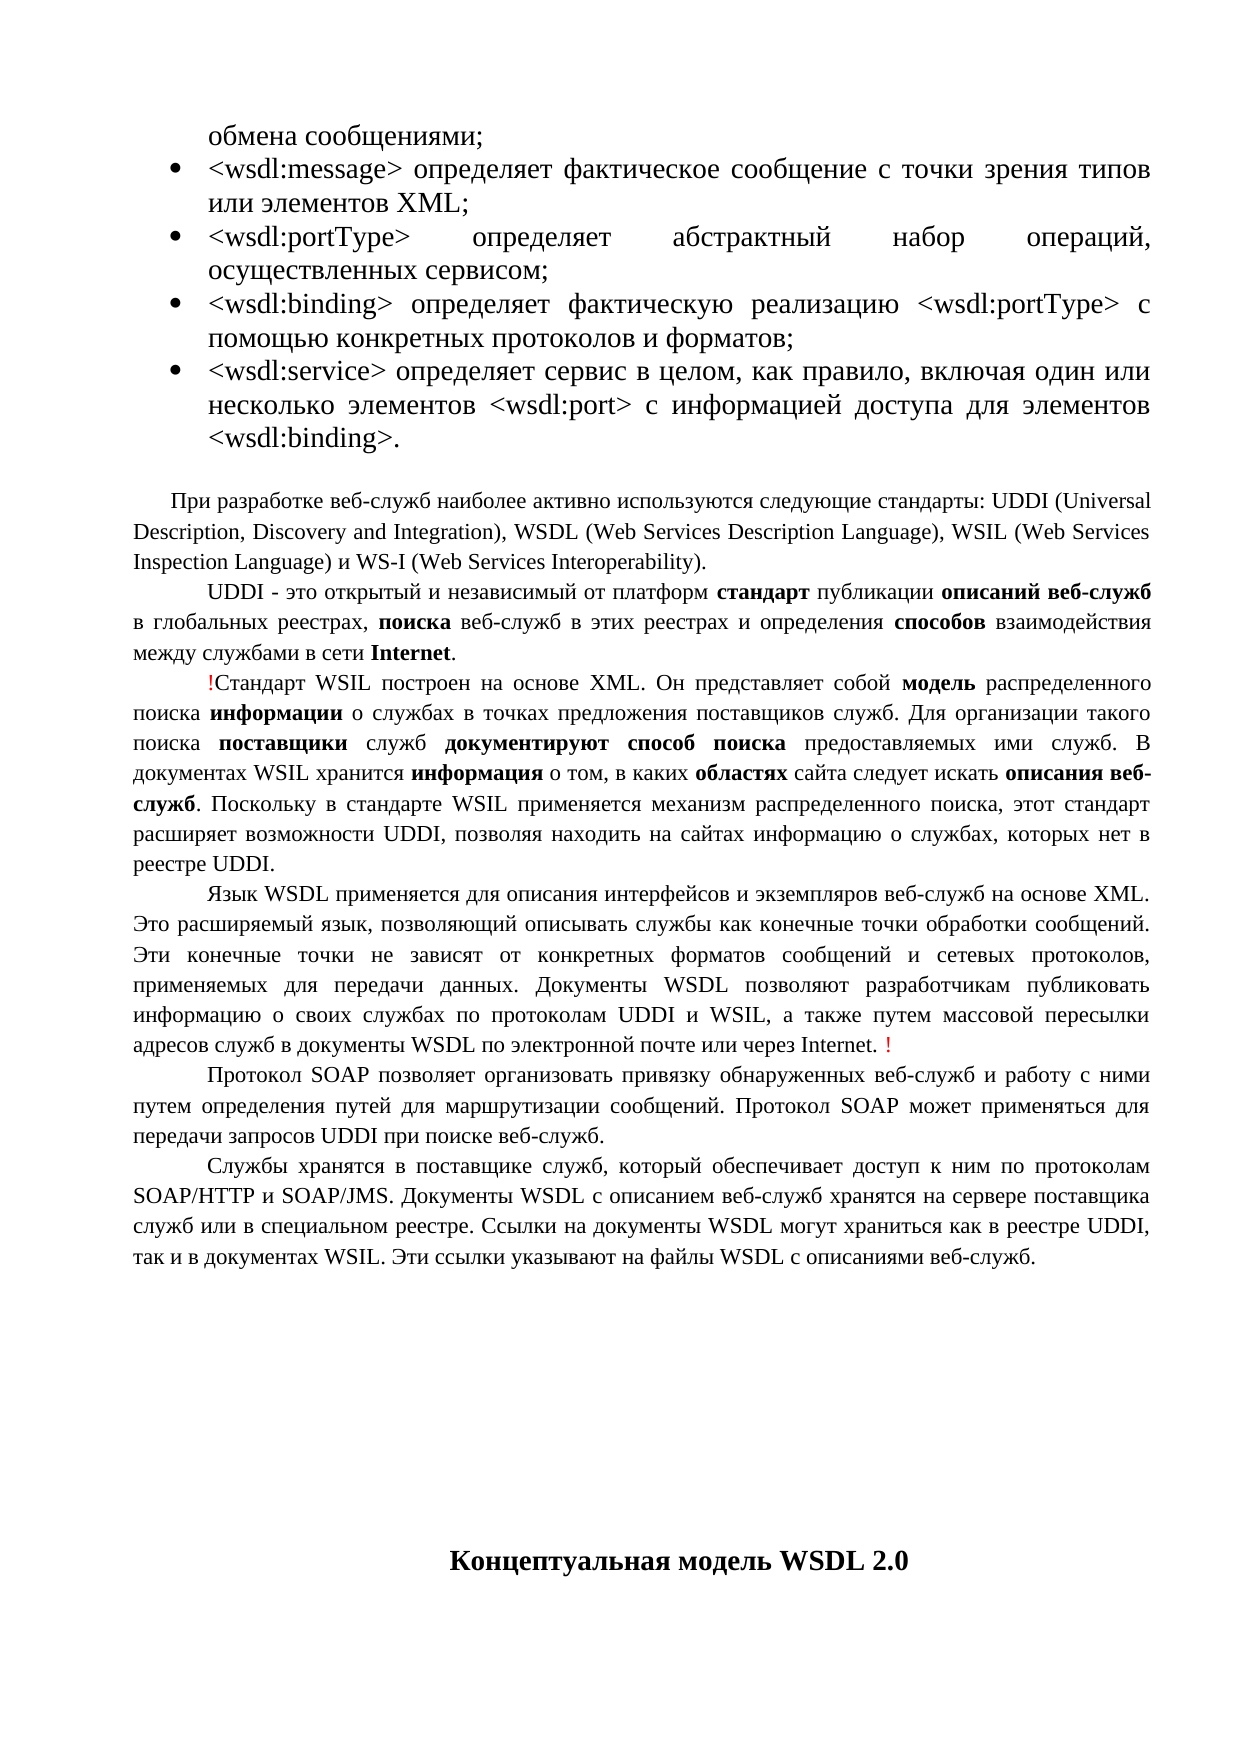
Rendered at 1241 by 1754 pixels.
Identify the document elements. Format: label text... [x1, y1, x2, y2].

text Протокол SOAP позволяет организовать привязку обнаруженных веб-служб и работу с ними путем определения путей для маршрутизации сообщений. Протокол SOAP может применяться для передачи запросов UDDI при поиске веб-служб. [133, 1061, 1152, 1148]
list <wsdl:portType> определяет абстрактный набор операций, осуществленных сервисом; [170, 219, 1152, 286]
text Службы хранятся в поставщике служб, который обеспечивает доступ к ним по протоколам SOAP/HTTP и SOAP/JMS. Документы WSDL с описанием веб-служб хранятся на сервере поставщика служб или в специальном реестре. Ссылки на документы WSDL могут храниться как в реестре UDDI, так и в документах WSIL. Эти ссылки указывают на файлы WSDL с описаниями веб-служб. [133, 1152, 1152, 1269]
text !Стандарт WSIL построен на основе XML. Он представляет собой модель распределенного поиска информации о службах в точках предложения поставщиков служб. Для организации такого поиска поставщики служб документируют способ поиска предоставляемых ими служб. В документах WSIL хранится информация о том, в каких областях сайта следует искать описания веб-служб. Поскольку в стандарте WSIL применяется механизм распределенного поиска, этот стандарт расширяет возможности UDDI, позволяя находить на сайтах информацию о службах, которых нет в реестре UDDI. [133, 669, 1152, 876]
list <wsdl:binding> определяет фактическую реализацию <wsdl:portType> с помощью конкретных протоколов и форматов; [170, 286, 1152, 353]
text Язык WSDL применяется для описания интерфейсов и экземпляров веб-служб на основе XML. Это расширяемый язык, позволяющий описывать службы как конечные точки обработки сообщений. Эти конечные точки не зависят от конкретных форматов сообщений и сетевых протоколов, применяемых для передачи данных. Документы WSDL позволяют разработчикам публиковать информацию о своих службах по протоколам UDDI и WSIL, а также путем массовой пересылки адресов служб в документы WSDL по электронной почте или через Internet. ! [133, 880, 1152, 1058]
list <wsdl:message> определяет фактическое сообщение с точки зрения типов или элементов XML; [170, 152, 1152, 219]
text Концептуальная модель WSDL 2.0 [133, 1543, 1152, 1576]
list <wsdl:service> определяет сервис в целом, как правило, включая один или несколько элементов <wsdl:port> с информацией доступа для элементов <wsdl:binding>. [170, 353, 1152, 454]
text UDDI - это открытый и независимый от платформ стандарт публикации описаний веб-служб в глобальных реестрах, поиска веб-служб в этих реестрах и определения способов взаимодействия между службами в сети Internet. [133, 578, 1152, 665]
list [170, 118, 1152, 152]
text При разработке веб-служб наиболее активно используются следующие стандарты: UDDI (Universal Description, Discovery and Integration), WSDL (Web Services Description Language), WSIL (Web Services Inspection Language) и WS-I (Web Services Interoperability). [133, 487, 1152, 574]
